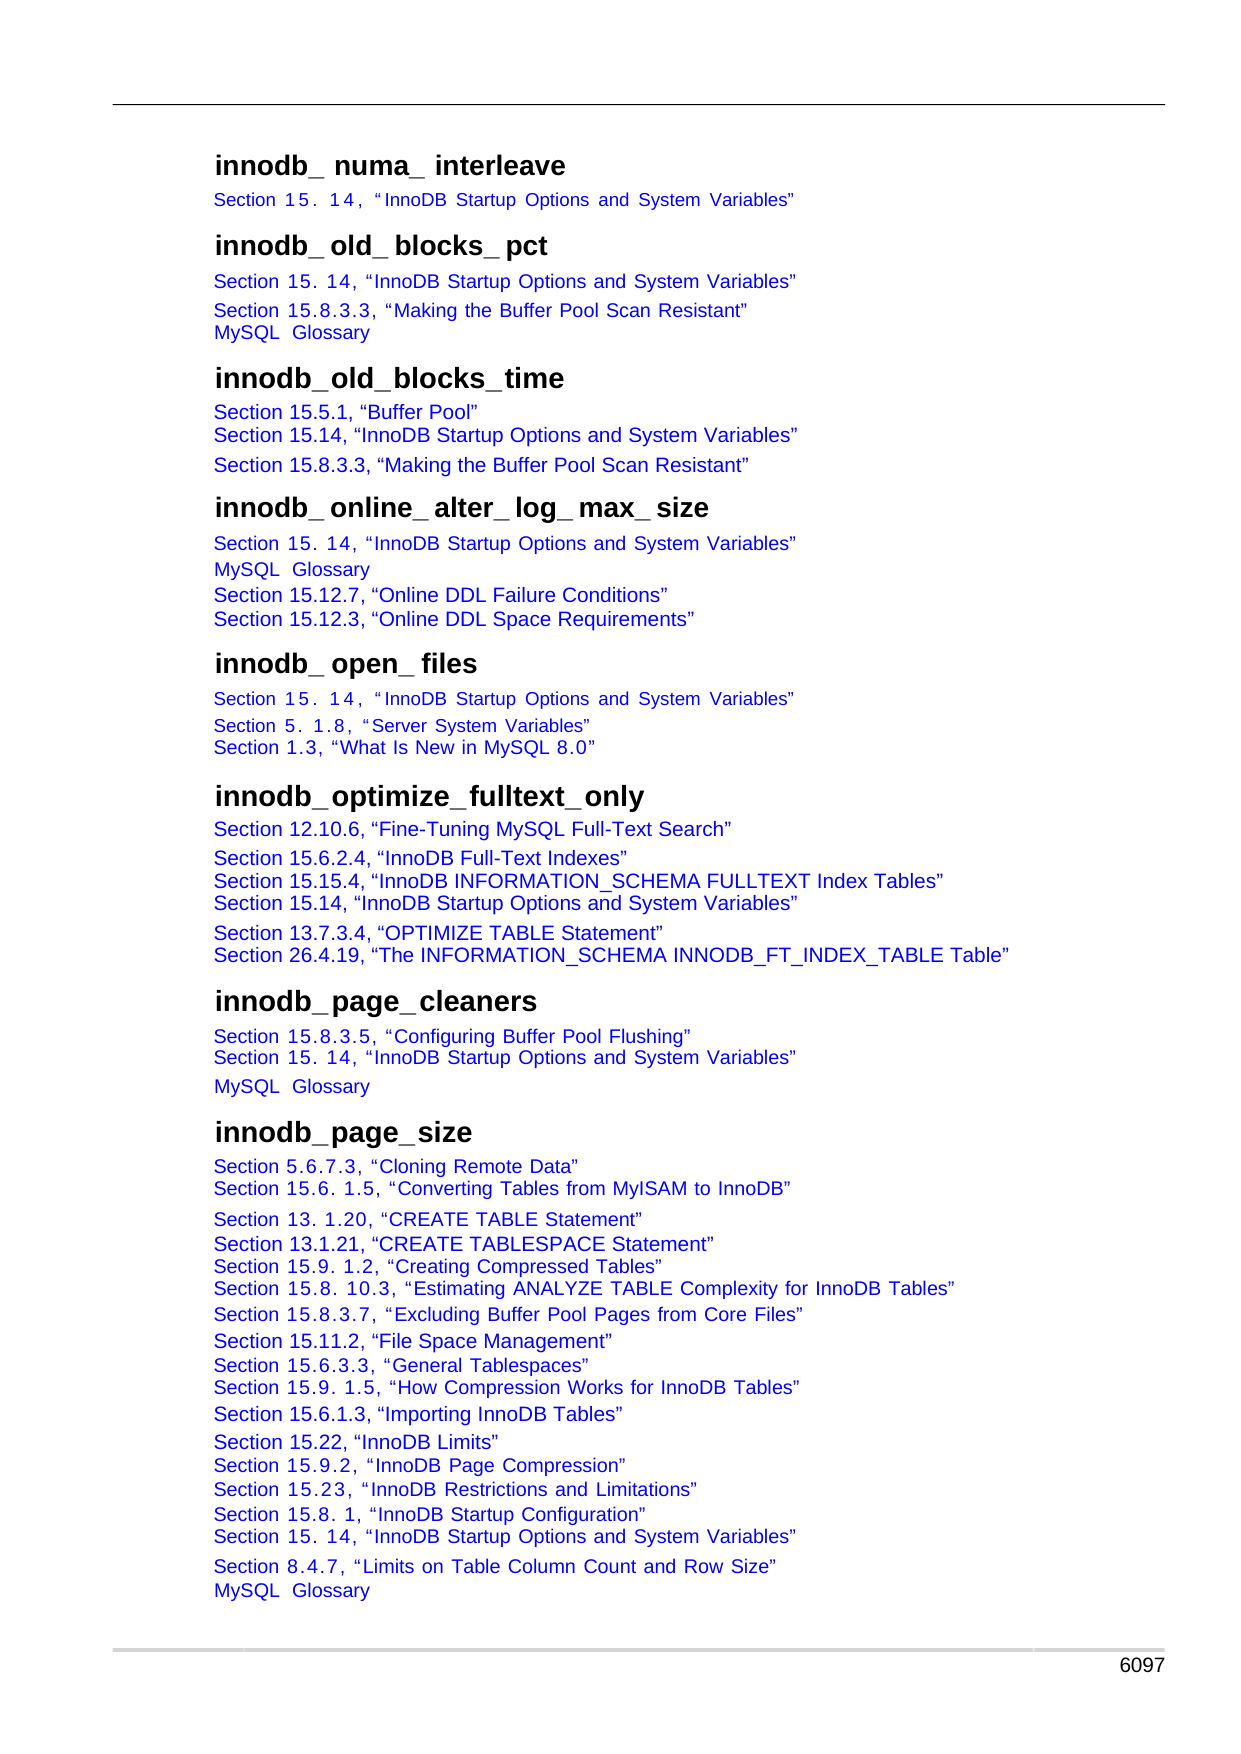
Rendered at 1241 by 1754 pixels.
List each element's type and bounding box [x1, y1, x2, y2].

picture [112, 1648, 1166, 1652]
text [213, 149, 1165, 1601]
